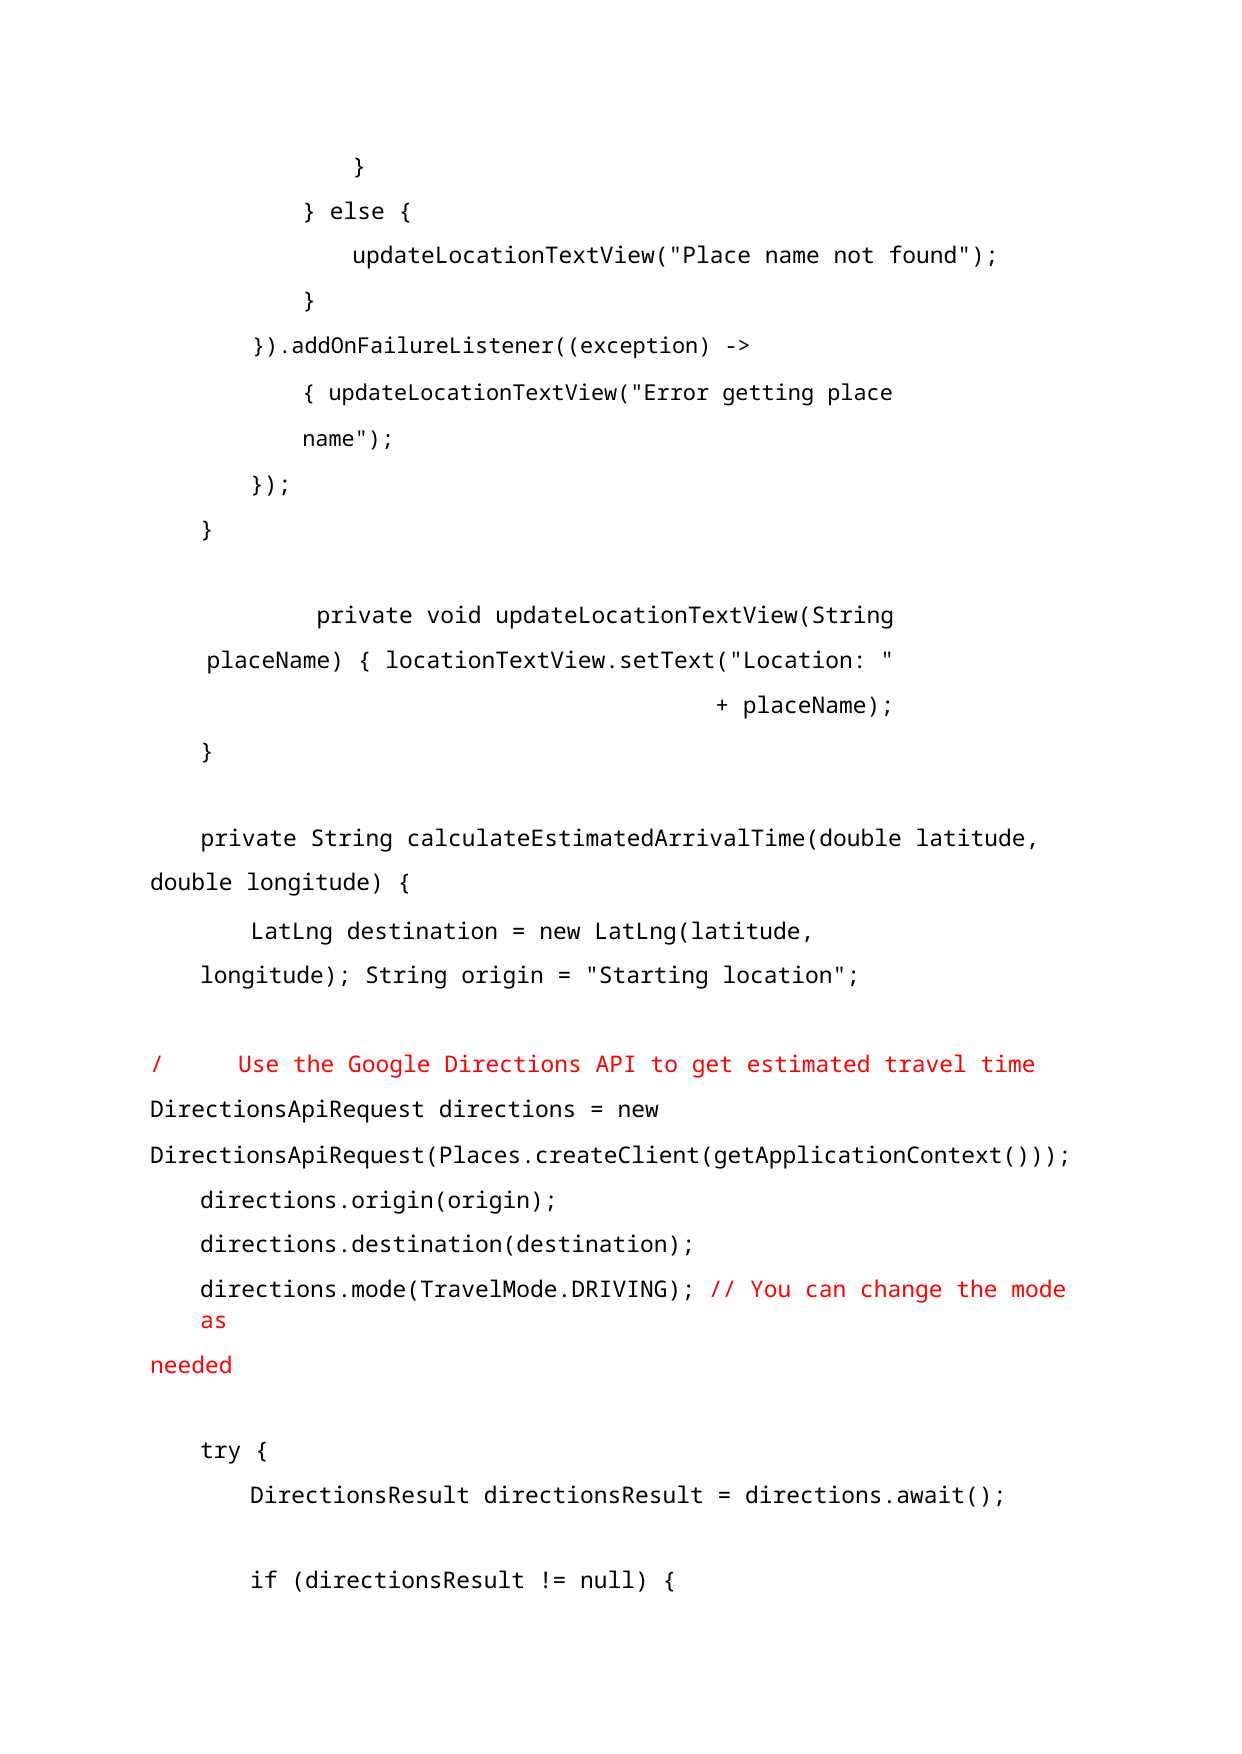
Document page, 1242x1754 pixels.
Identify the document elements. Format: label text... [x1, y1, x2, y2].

text private void updateLocationTextView(String placeName) { locationTextView.setText("Location: " + placeName); [200, 599, 894, 720]
text try { [200, 1434, 1092, 1465]
text directions.destination(destination); [200, 1228, 1092, 1260]
text } [302, 284, 1092, 315]
text } [200, 513, 1092, 544]
text DirectionsApiRequest(Places.createClient(getApplicationContext())); [150, 1139, 1092, 1170]
text } else { [302, 194, 1092, 226]
text LatLng destination = new LatLng(latitude, longitude); String origin = "Starting location"; [200, 914, 919, 991]
text if (directionsResult != null) { [250, 1563, 1092, 1595]
text DirectionsResult directionsResult = directions.await(); [250, 1479, 1092, 1510]
text } [200, 735, 1092, 766]
text directions.origin(origin); [200, 1184, 1092, 1215]
text directions.mode(TravelMode.DRIVING); // You can change the mode as [200, 1273, 1092, 1336]
list Use the Google Directions API to get estimated travel time DirectionsApiRequest directions = new [150, 1048, 1092, 1124]
text private String calculateEstimatedArrivalTime(double latitude, double longitude) { [150, 822, 1056, 898]
text }).addOnFailureListener((exception) -> { updateLocationTextView("Error getting place name"); [252, 330, 944, 452]
text updateLocationTextView("Place name not found"); [352, 239, 1092, 271]
text }); [250, 469, 1092, 499]
text } [352, 150, 1092, 181]
text needed [150, 1349, 1092, 1380]
